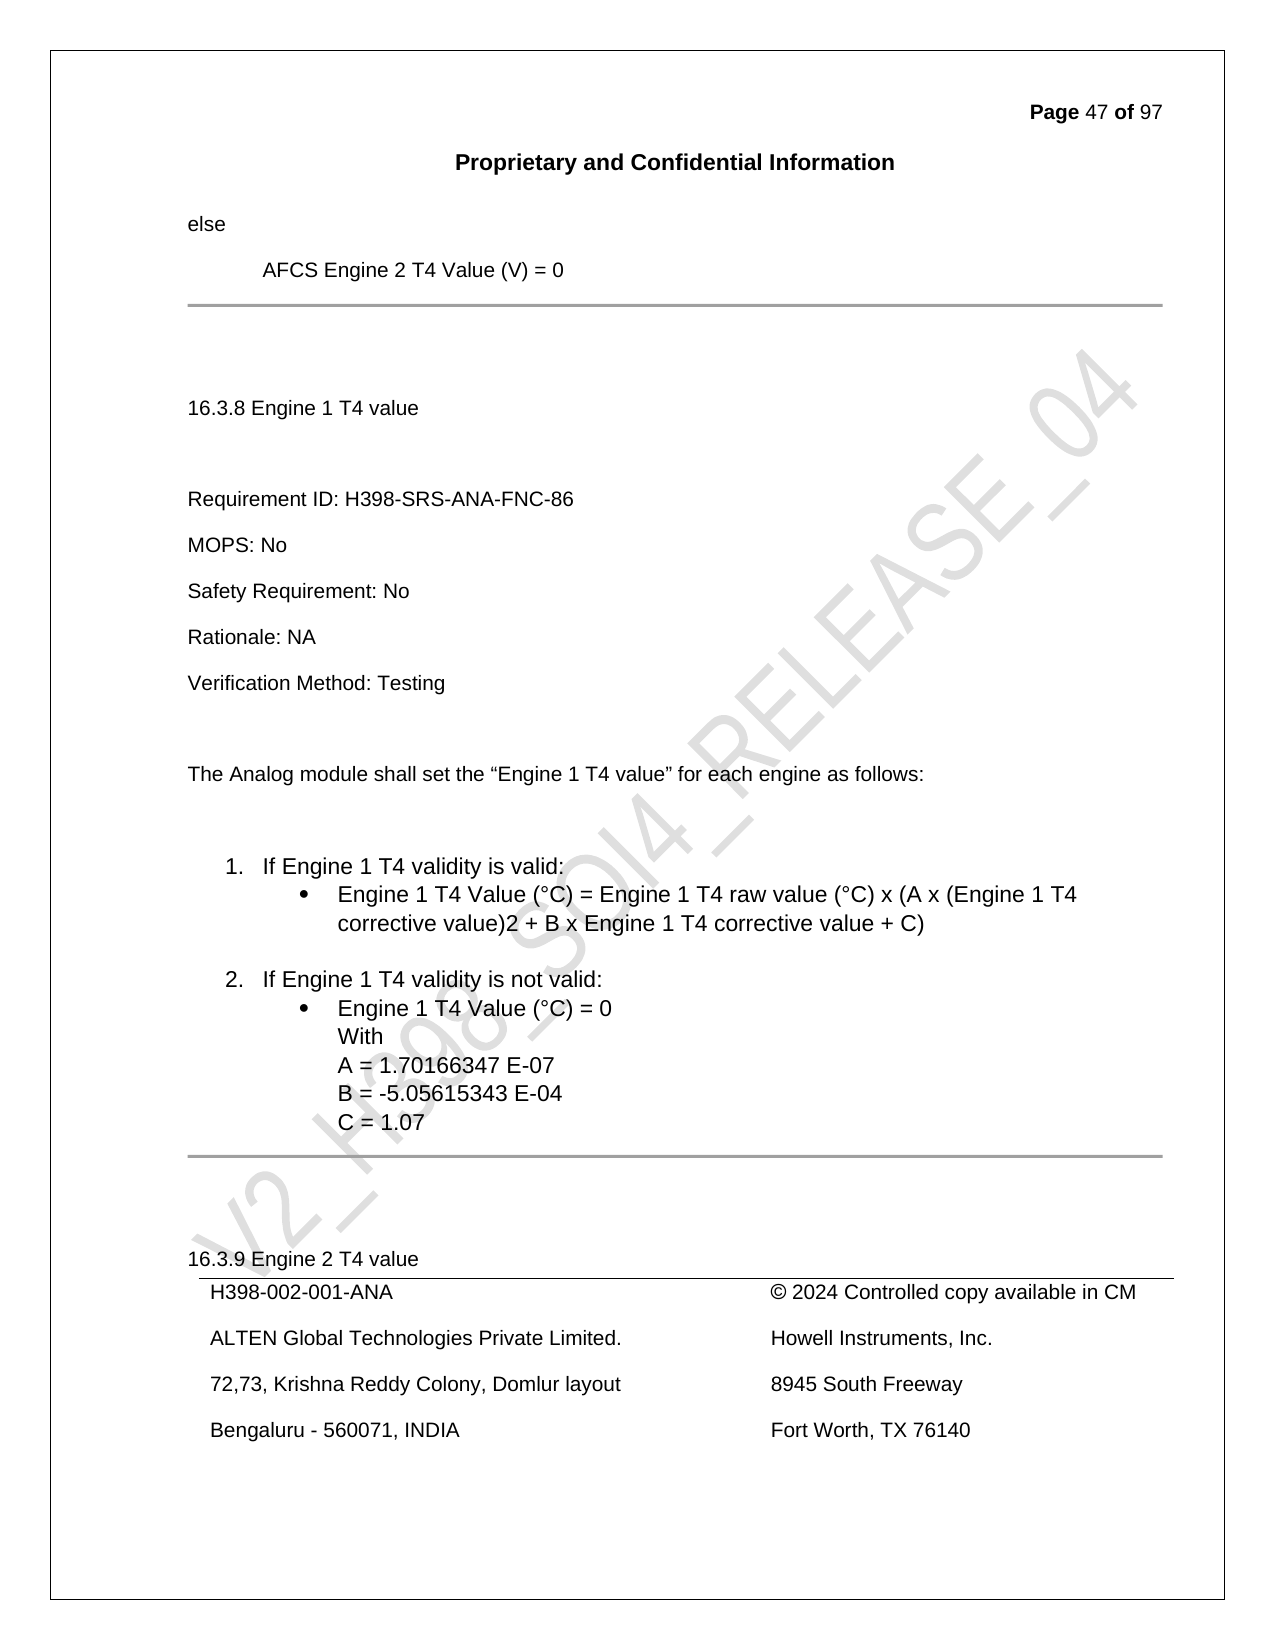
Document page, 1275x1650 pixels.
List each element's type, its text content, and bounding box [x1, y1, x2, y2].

text Rationale: NA [187, 623, 1162, 648]
list With [337, 1023, 1162, 1050]
list If Engine 1 T4 validity is valid: [225, 853, 1162, 879]
text AFCS Engine 2 T4 Value (V) = 0 [187, 257, 1162, 282]
list C = 1.07 [337, 1109, 1162, 1135]
list B = -5.05615343 E-04 [337, 1080, 1162, 1107]
list A = 1.70166347 E-07 [337, 1052, 1162, 1078]
text The Analog module shall set the “Engine 1 T4 value” for each engine as follows: [187, 761, 1162, 786]
list If Engine 1 T4 validity is not valid: [225, 966, 1162, 993]
text MOPS: No [187, 532, 1162, 557]
text else [187, 211, 1162, 236]
text Verification Method: Testing [187, 669, 1162, 694]
text Safety Requirement: No [187, 578, 1162, 603]
text 16.3.8 Engine 1 T4 value [187, 394, 1162, 419]
text Requirement ID: H398-SRS-ANA-FNC-86 [187, 486, 1162, 511]
text 16.3.9 Engine 2 T4 value [187, 1245, 1162, 1270]
list Engine 1 T4 Value (°C) = Engine 1 T4 raw value (°C) x (A x (Engine 1 T4 corrective value)2 + B x Engine 1 T4 corrective value + C) [300, 881, 1162, 936]
list Engine 1 T4 Value (°C) = 0 [300, 995, 1162, 1021]
